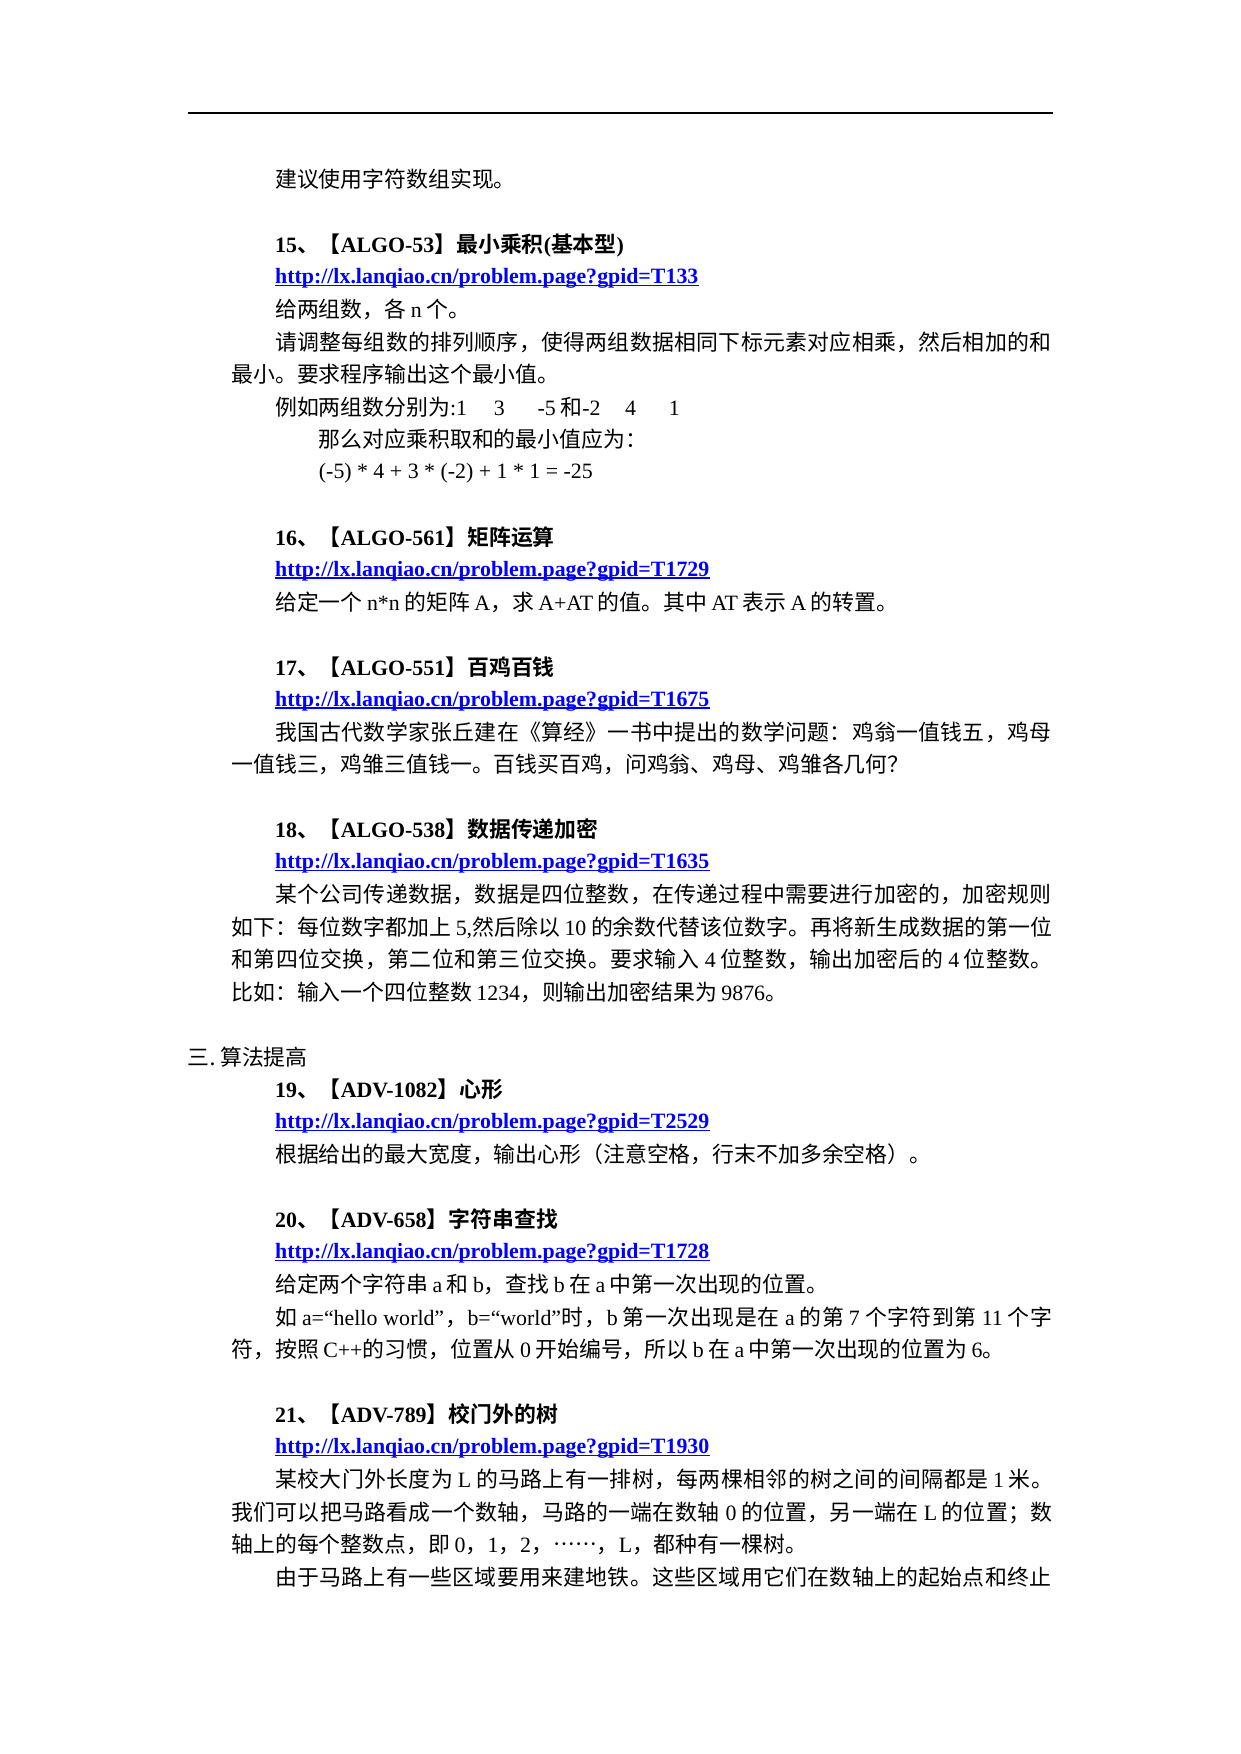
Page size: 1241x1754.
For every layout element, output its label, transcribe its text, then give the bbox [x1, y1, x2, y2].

list 例如两组数分别为:1 3 -5和-2 4 1 [231, 389, 1053, 422]
list 20、【ADV-658】字符串查找 [231, 1202, 1053, 1234]
list 请调整每组数的排列顺序，使得两组数据相同下标元素对应相乘，然后相加的和最小。要求程序输出这个最小值。 [231, 324, 1053, 389]
list 那么对应乘积取和的最小值应为： [231, 422, 1053, 454]
list 给定一个n*n的矩阵A，求A+AT的值。其中AT表示A的转置。 [231, 584, 1053, 617]
list 我国古代数学家张丘建在《算经》一书中提出的数学问题：鸡翁一值钱五，鸡母一值钱三，鸡雏三值钱一。百钱买百鸡，问鸡翁、鸡母、鸡雏各几何？ [231, 714, 1053, 779]
list http://lx.lanqiao.cn/problem.page?gpid=T1930 [231, 1429, 1053, 1462]
list 某校大门外长度为L的马路上有一排树，每两棵相邻的树之间的间隔都是1米。我们可以把马路看成一个数轴，马路的一端在数轴0的位置，另一端在L的位置；数 轴上的每个整数点，即0，1，2，……，L，都种有一棵树。 [231, 1462, 1053, 1559]
list 15、【ALGO-53】最小乘积(基本型) [275, 227, 1053, 259]
list 给定两个字符串a和b，查找b在a中第一次出现的位置。 [231, 1267, 1053, 1299]
list http://lx.lanqiao.cn/problem.page?gpid=T1635 [231, 844, 1053, 877]
list http://lx.lanqiao.cn/problem.page?gpid=T2529 [231, 1104, 1053, 1137]
list 17、【ALGO-551】百鸡百钱 [231, 649, 1053, 682]
list 给两组数，各n个。 [231, 292, 1053, 324]
list 18、【ALGO-538】数据传递加密 [231, 812, 1053, 844]
list http://lx.lanqiao.cn/problem.page?gpid=T1728 [231, 1234, 1053, 1267]
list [231, 1559, 1053, 1592]
list 某个公司传递数据，数据是四位整数，在传递过程中需要进行加密的，加密规则如下：每位数字都加上5,然后除以10的余数代替该位数字。再将新生成数据的第一位和第四位交换，第二位和第三位交换。要求输入4位整数，输出加密后的4位整数。比如：输入一个四位整数1234，则输出加密结果为9876。 [231, 877, 1053, 1007]
list 21、【ADV-789】校门外的树 [231, 1397, 1053, 1429]
list 19、【ADV-1082】心形 [231, 1072, 1053, 1104]
list 算法提高 [187, 1039, 1053, 1072]
list 如a=“hello world”，b=“world”时，b第一次出现是在a的第7个字符到第11个字符，按照C++的习惯，位置从0开始编号，所以b在a中第一次出现的位置为6。 [231, 1299, 1053, 1364]
list http://lx.lanqiao.cn/problem.page?gpid=T1729 [231, 552, 1053, 584]
list 16、【ALGO-561】矩阵运算 [231, 519, 1053, 552]
list http://lx.lanqiao.cn/problem.page?gpid=T133 [275, 259, 1053, 292]
list 根据给出的最大宽度，输出心形（注意空格，行末不加多余空格）。 [231, 1137, 1053, 1169]
list 建议使用字符数组实现。 [231, 162, 1053, 194]
list (-5) * 4 + 3 * (-2) + 1 * 1 = -25 [275, 454, 1053, 487]
list http://lx.lanqiao.cn/problem.page?gpid=T1675 [231, 682, 1053, 714]
